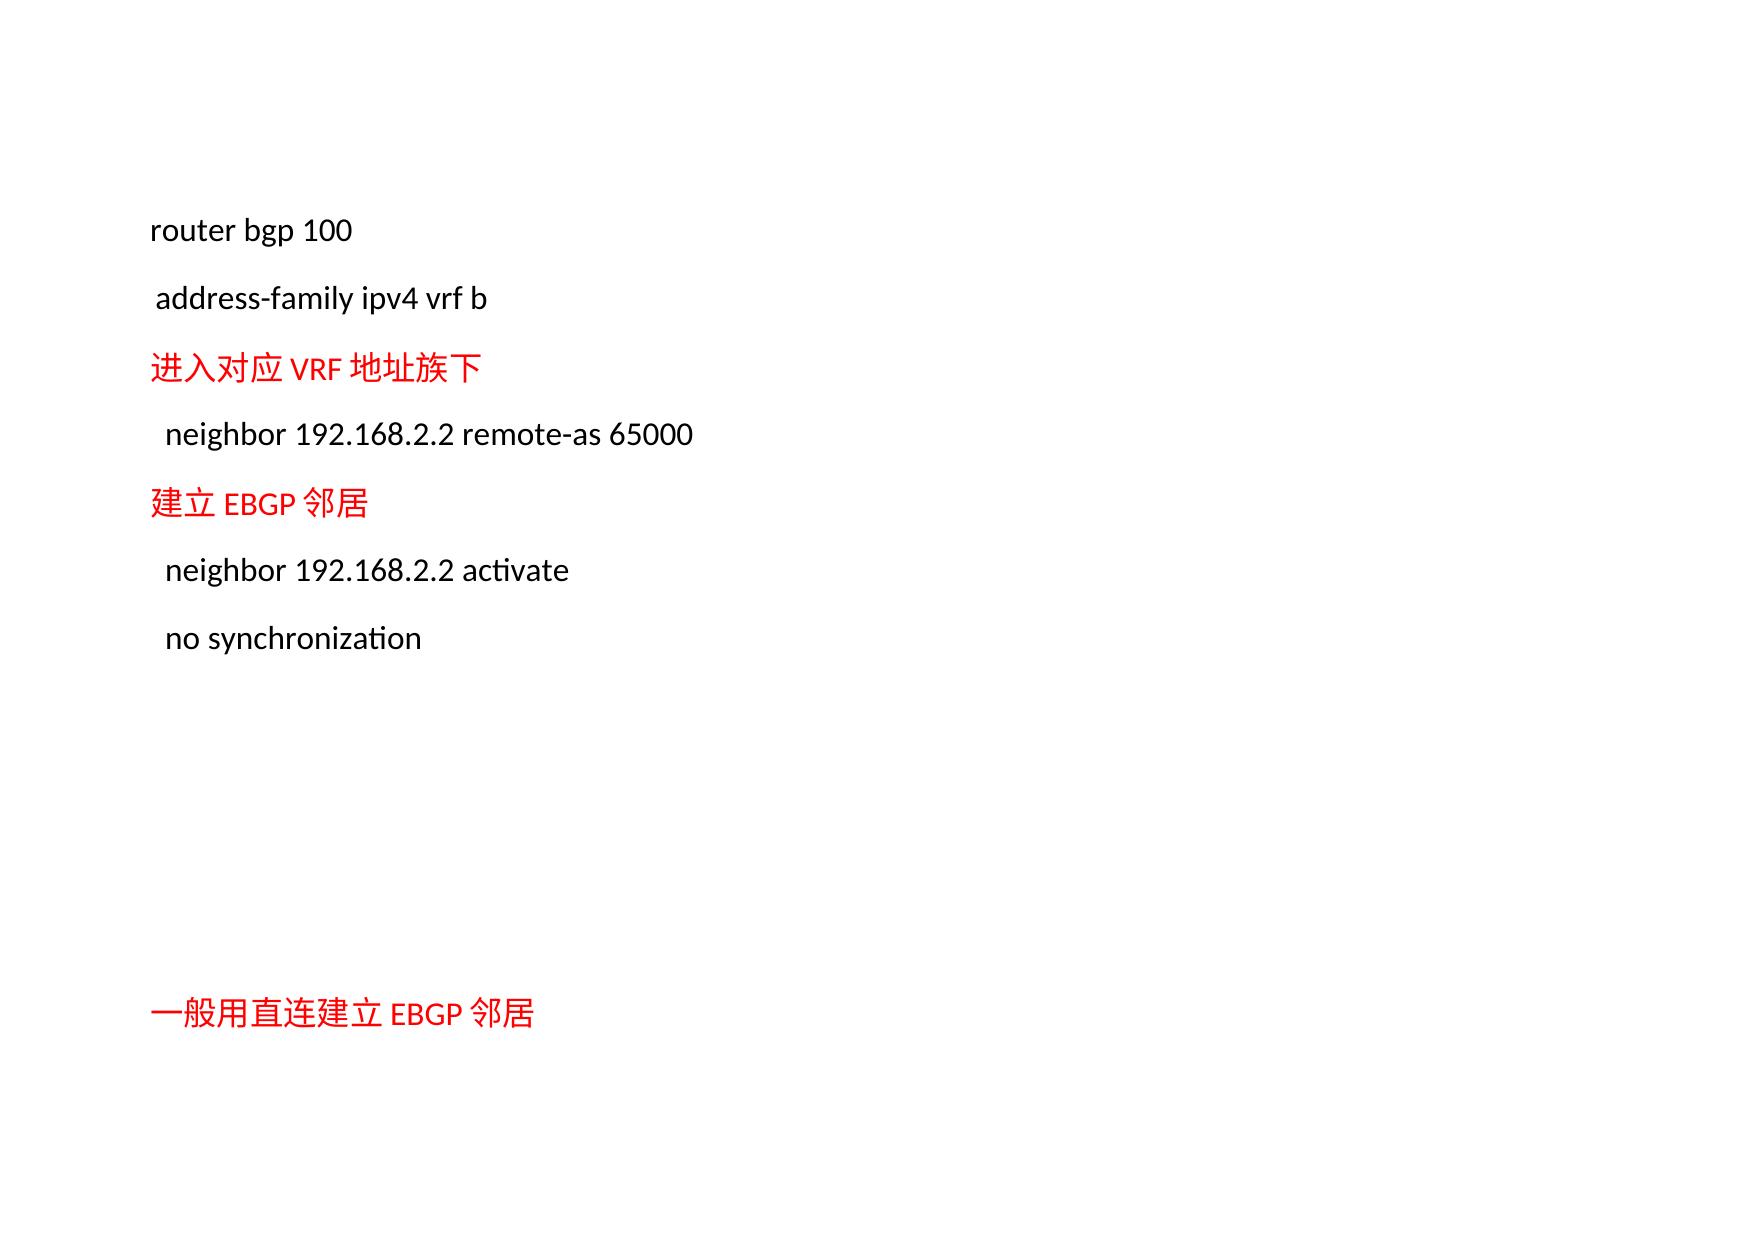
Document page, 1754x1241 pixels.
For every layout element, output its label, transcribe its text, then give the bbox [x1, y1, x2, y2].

text router bgp 100 [150, 196, 1604, 263]
text neighbor 192.168.2.2 activate [150, 535, 1604, 603]
text neighbor 192.168.2.2 remote-as 65000 [150, 399, 1604, 467]
text 建立EBGP邻居 [150, 467, 1604, 535]
text 进入对应VRF地址族下 [150, 331, 1604, 399]
text address-family ipv4 vrf b [150, 263, 1604, 331]
text no synchronization [150, 603, 1604, 671]
text 一般用直连建立EBGP邻居 [150, 977, 1604, 1044]
